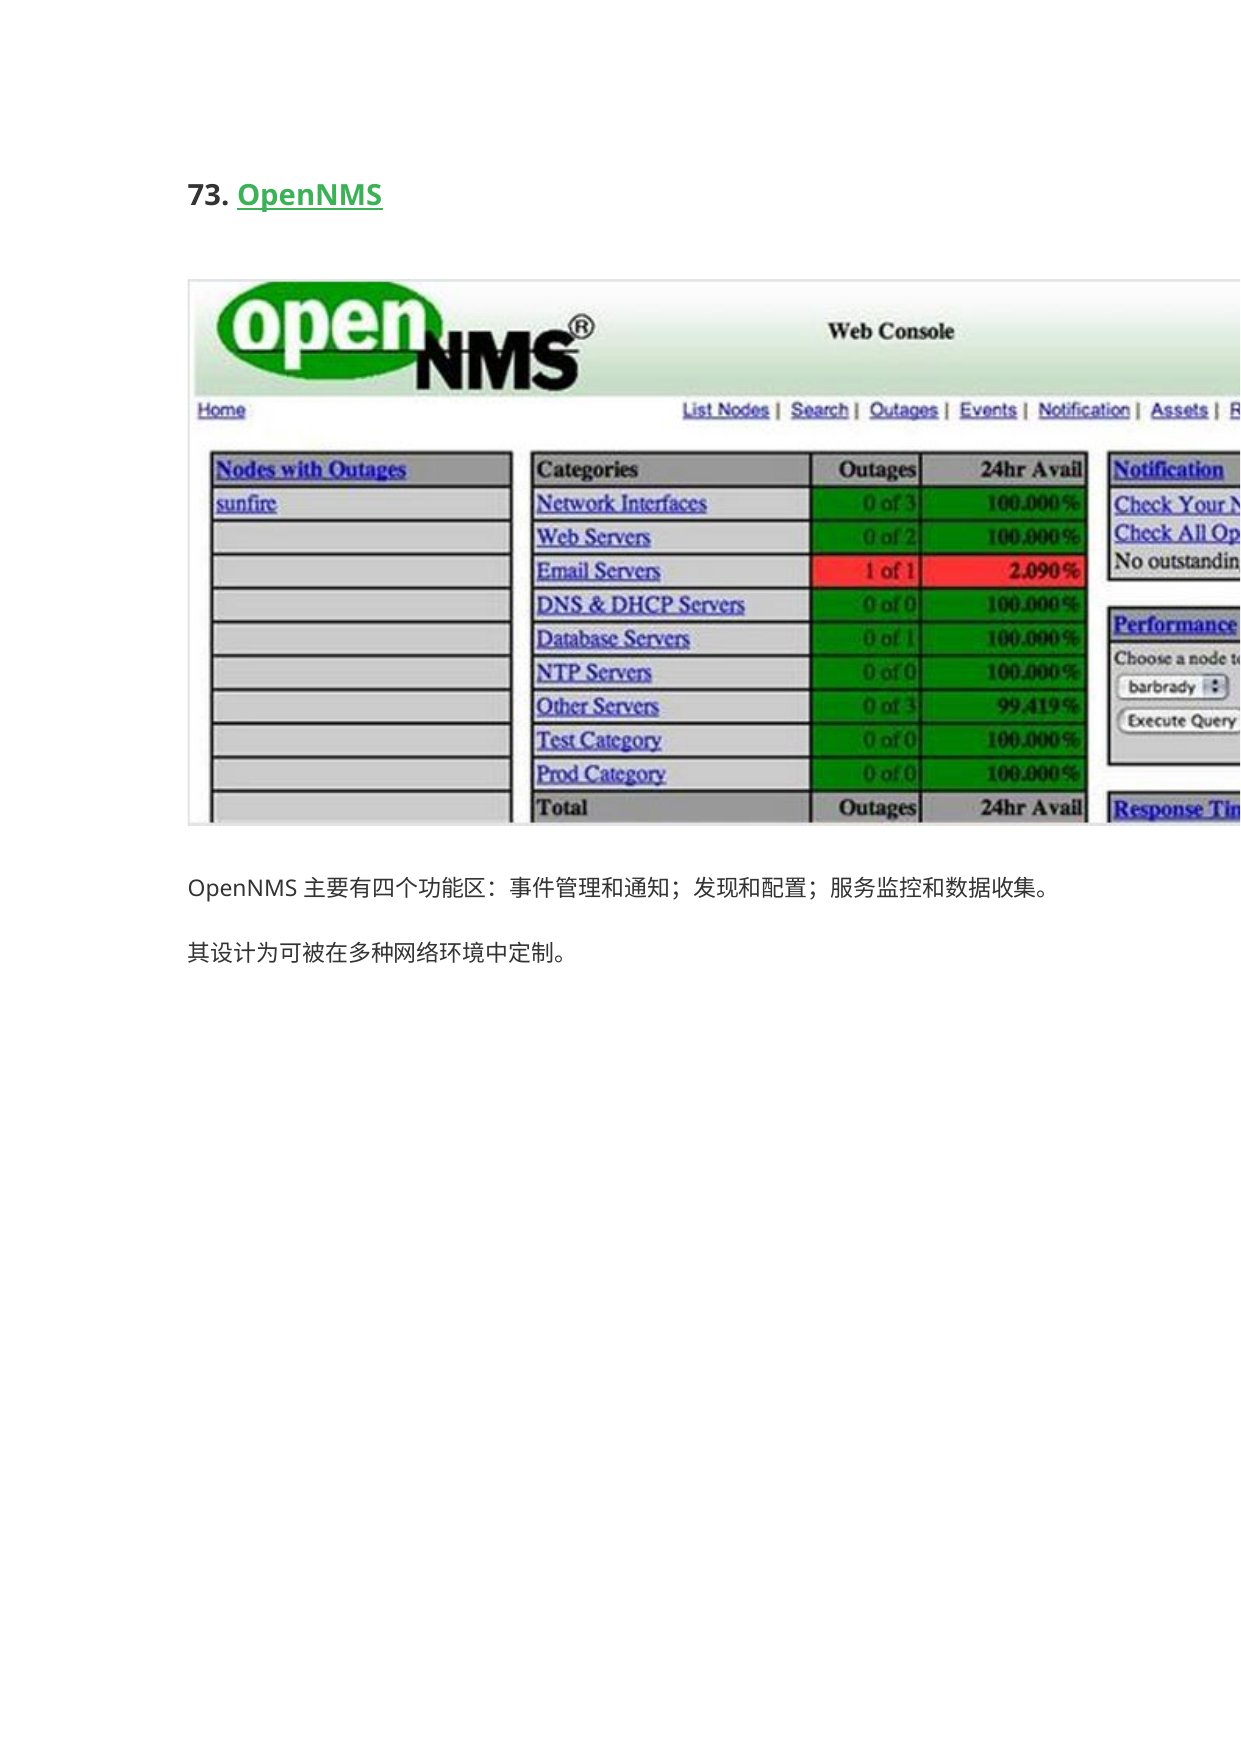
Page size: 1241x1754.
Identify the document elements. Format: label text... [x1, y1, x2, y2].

picture [187, 279, 1241, 826]
subtitle 73. OpenNMS [187, 162, 1053, 227]
text OpenNMS 主要有四个功能区：事件管理和通知；发现和配置；服务监控和数据收集。其设计为可被在多种网络环境中定制。 [187, 854, 1053, 984]
